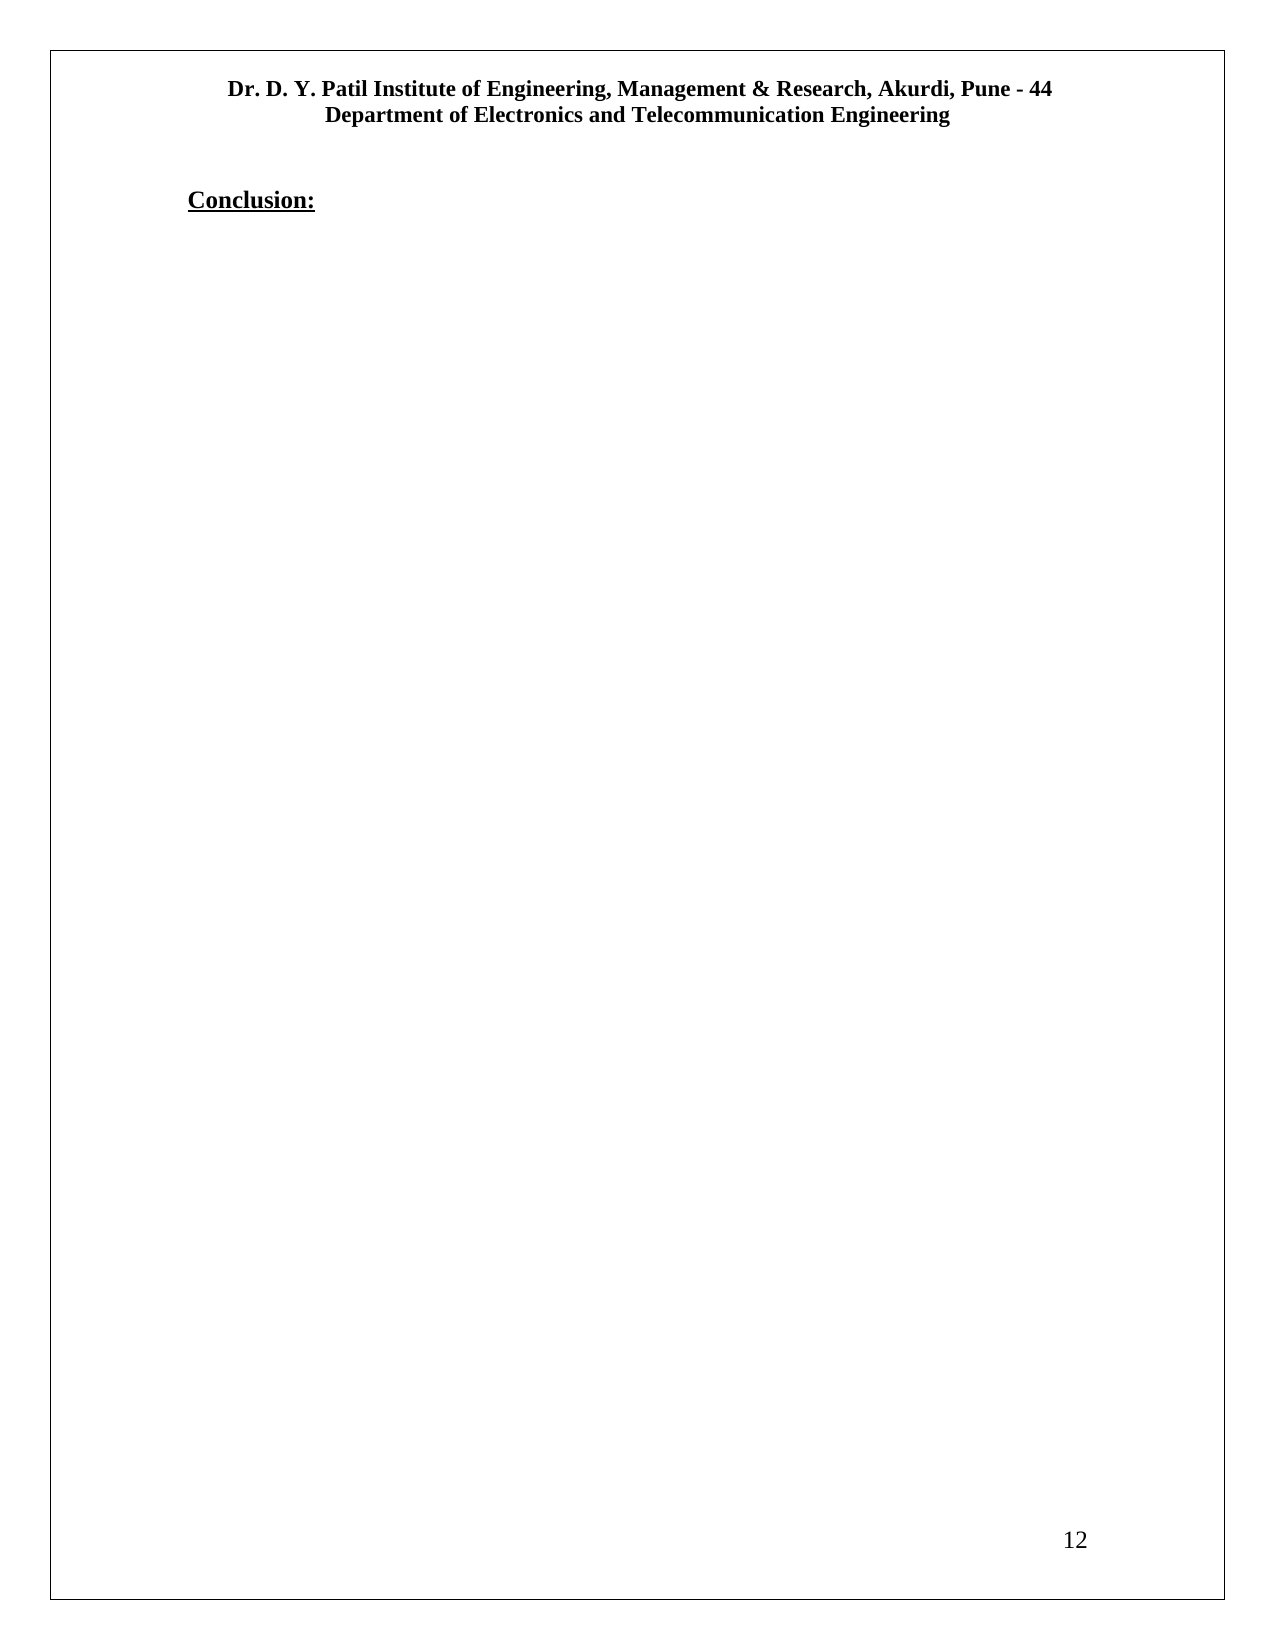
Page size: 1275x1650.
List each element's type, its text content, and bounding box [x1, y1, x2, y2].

text Conclusion: [187, 185, 1087, 214]
